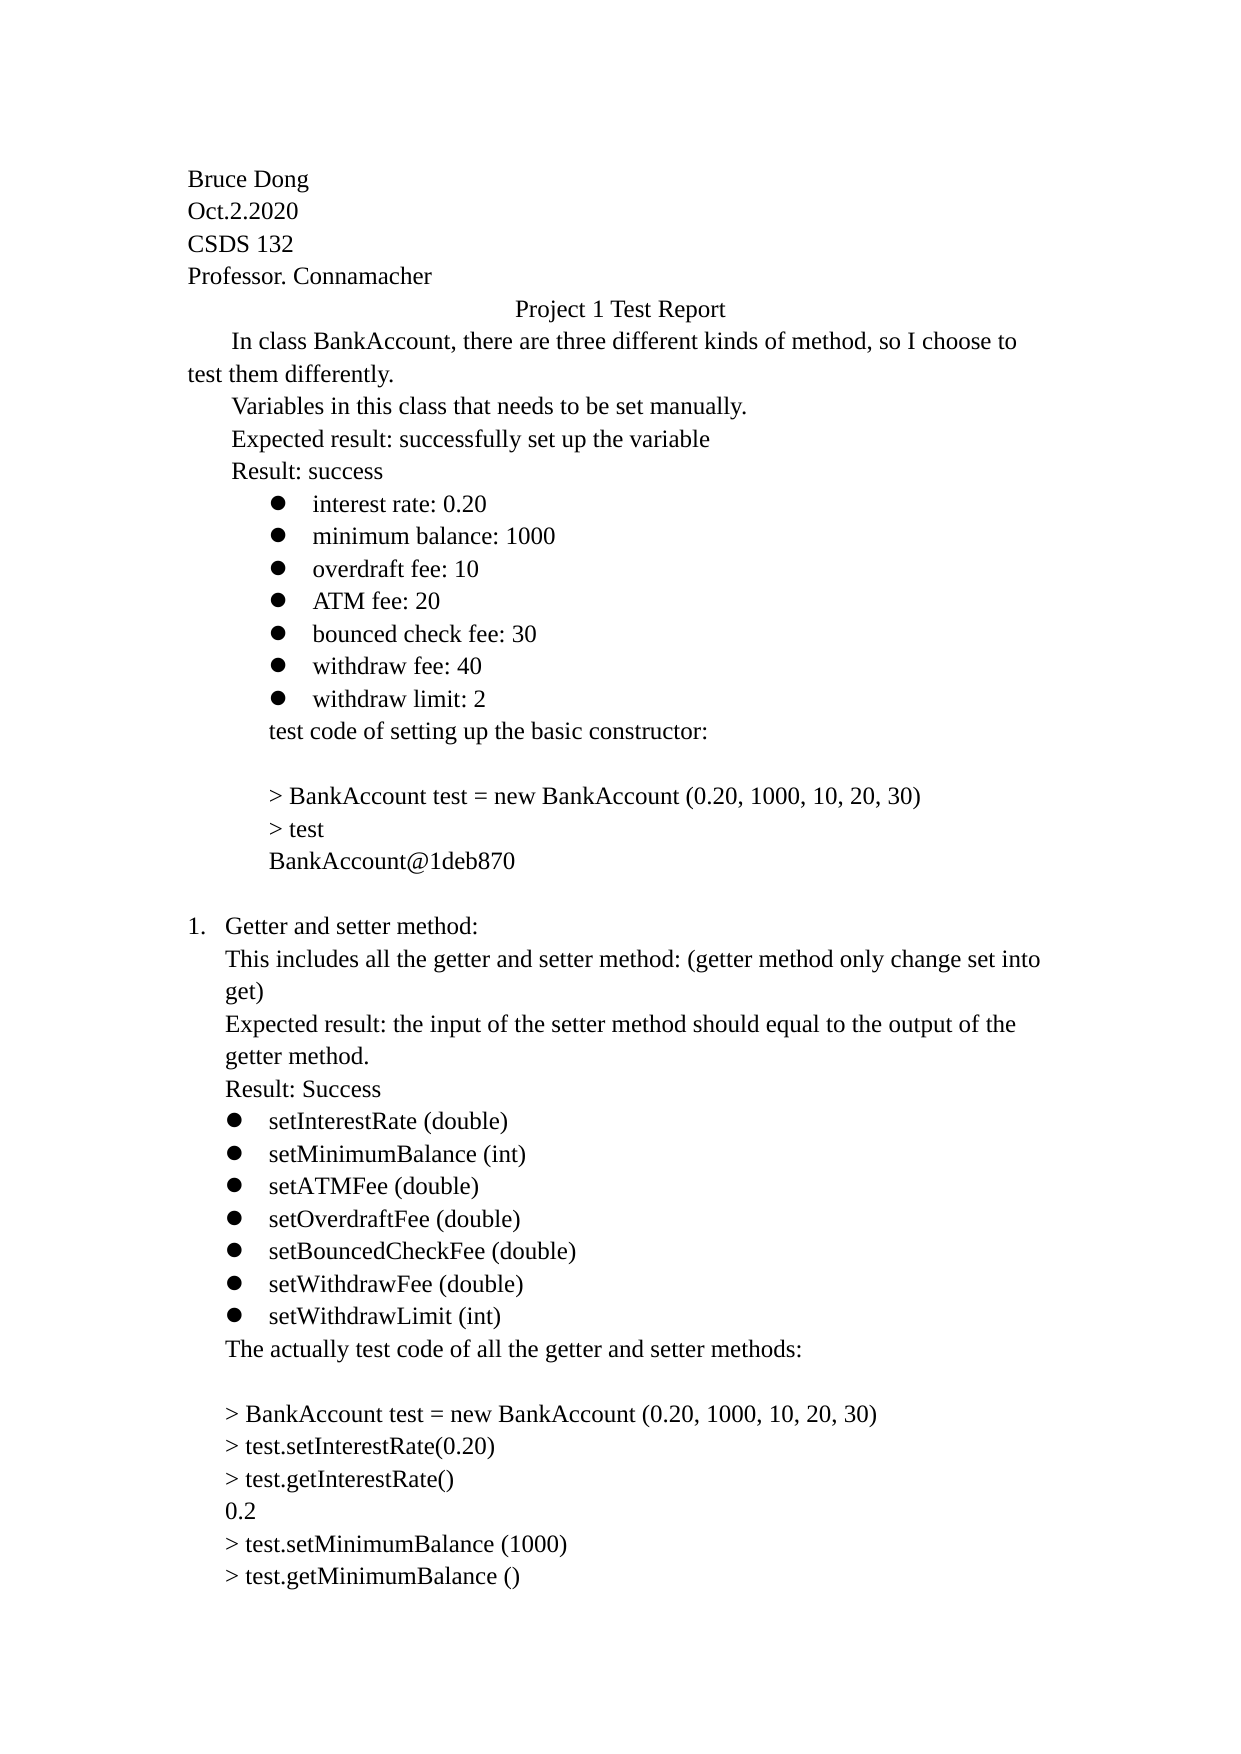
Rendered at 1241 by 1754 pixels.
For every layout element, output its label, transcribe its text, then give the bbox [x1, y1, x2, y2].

text > test.getMinimumBalance () [225, 1559, 1053, 1592]
list Getter and setter method: [187, 909, 1053, 942]
text test code of setting up the basic constructor: [269, 714, 1053, 747]
text Result: success [187, 454, 1053, 487]
text Project 1 Test Report [187, 292, 1053, 324]
text > test [269, 812, 1053, 844]
list setBouncedCheckFee (double) [225, 1234, 1053, 1267]
text Oct.2.2020 [187, 194, 1053, 227]
text Bruce Dong [187, 162, 1053, 194]
text BankAccount@1deb870 [269, 844, 1053, 877]
text Expected result: the input of the setter method should equal to the output of the getter method. [225, 1007, 1053, 1072]
list withdraw limit: 2 [269, 682, 1053, 714]
list bounced check fee: 30 [269, 617, 1053, 649]
text The actually test code of all the getter and setter methods: [225, 1332, 1053, 1364]
text > BankAccount test = new BankAccount (0.20, 1000, 10, 20, 30) [269, 779, 1053, 812]
list setInterestRate (double) [225, 1104, 1053, 1137]
list setMinimumBalance (int) [225, 1137, 1053, 1169]
text > BankAccount test = new BankAccount (0.20, 1000, 10, 20, 30) [225, 1397, 1053, 1429]
list setWithdrawFee (double) [225, 1267, 1053, 1299]
list setOverdraftFee (double) [225, 1202, 1053, 1234]
list setATMFee (double) [225, 1169, 1053, 1202]
list ATM fee: 20 [269, 584, 1053, 617]
text CSDS 132 [187, 227, 1053, 259]
text 0.2 [225, 1494, 1053, 1527]
list overdraft fee: 10 [269, 552, 1053, 584]
text > test.getInterestRate() [225, 1462, 1053, 1494]
list interest rate: 0.20 [269, 487, 1053, 519]
text > test.setInterestRate(0.20) [225, 1429, 1053, 1462]
text Professor. Connamacher [187, 259, 1053, 292]
text Variables in this class that needs to be set manually. [187, 389, 1053, 422]
text In class BankAccount, there are three different kinds of method, so I choose to test them differently. [187, 324, 1053, 389]
list setWithdrawLimit (int) [225, 1299, 1053, 1332]
list Result: Success [225, 1072, 1053, 1104]
list withdraw fee: 40 [269, 649, 1053, 682]
text > test.setMinimumBalance (1000) [225, 1527, 1053, 1559]
text This includes all the getter and setter method: (getter method only change set into get) [225, 942, 1053, 1007]
text Expected result: successfully set up the variable [187, 422, 1053, 454]
list minimum balance: 1000 [269, 519, 1053, 552]
